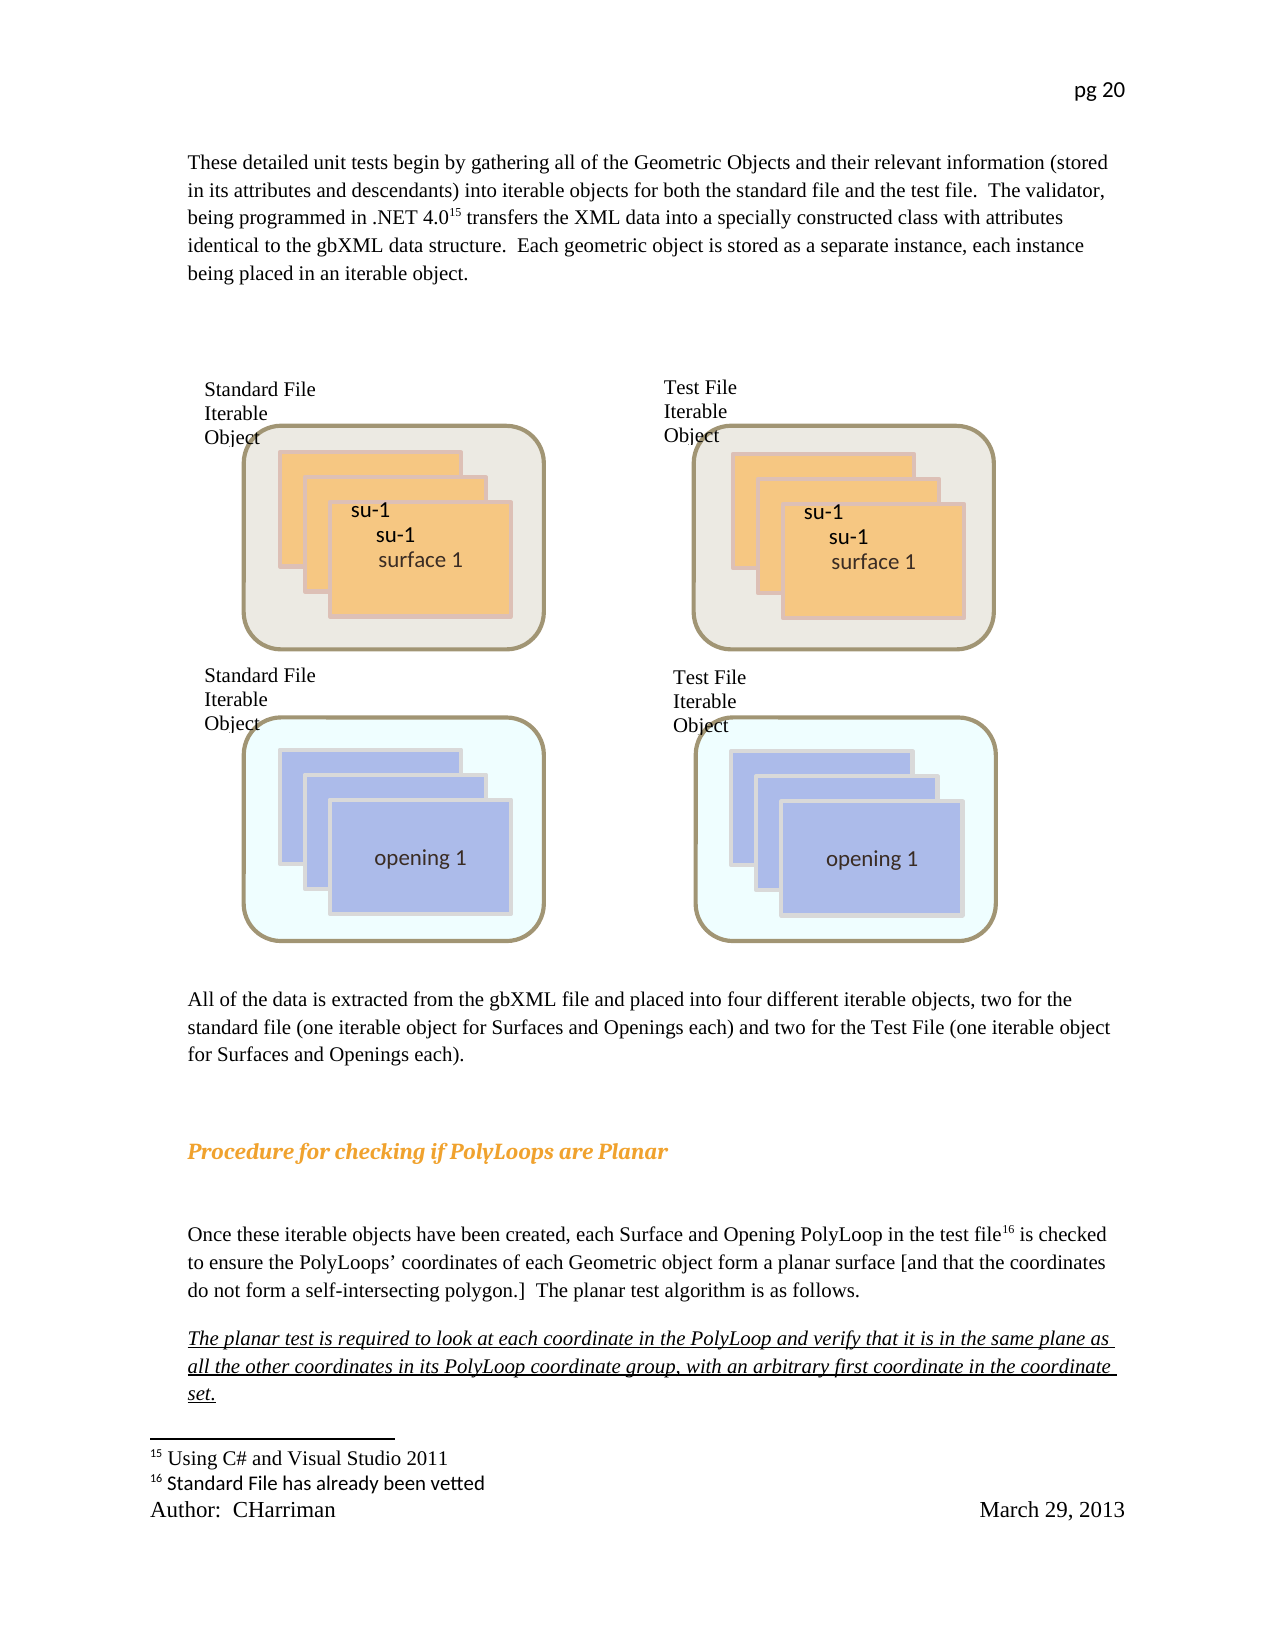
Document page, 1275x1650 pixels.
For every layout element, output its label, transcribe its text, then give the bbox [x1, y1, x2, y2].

text All of the data is extracted from the gbXML file and placed into four different iterable objects, two for the standard file (one iterable object for Surfaces and Openings each) and two for the Test File (one iterable object for Surfaces and Openings each). [187, 987, 1125, 1066]
text These detailed unit tests begin by gathering all of the Geometric Objects and their relevant information (stored in its attributes and descendants) into iterable objects for both the standard file and the test file. The validator, being programmed in .NET 4.0 transfers the XML data into a specially constructed class with attributes identical to the gbXML data structure. Each geometric object is stored as a separate instance, each instance being placed in an iterable object. [187, 150, 1125, 284]
subtitle Procedure for checking if PolyLoops are Planar [187, 1139, 1125, 1165]
text Once these iterable objects have been created, each Surface and Opening PolyLoop in the test file is checked to ensure the PolyLoops’ coordinates of each Geometric object form a planar surface [and that the coordinates do not form a self-intersecting polygon.] The planar test algorithm is as follows. [187, 1222, 1125, 1302]
text The planar test is required to look at each coordinate in the PolyLoop and verify that it is in the same plane as all the other coordinates in its PolyLoop coordinate group, with an arbitrary first coordinate in the coordinate set. [187, 1326, 1125, 1405]
